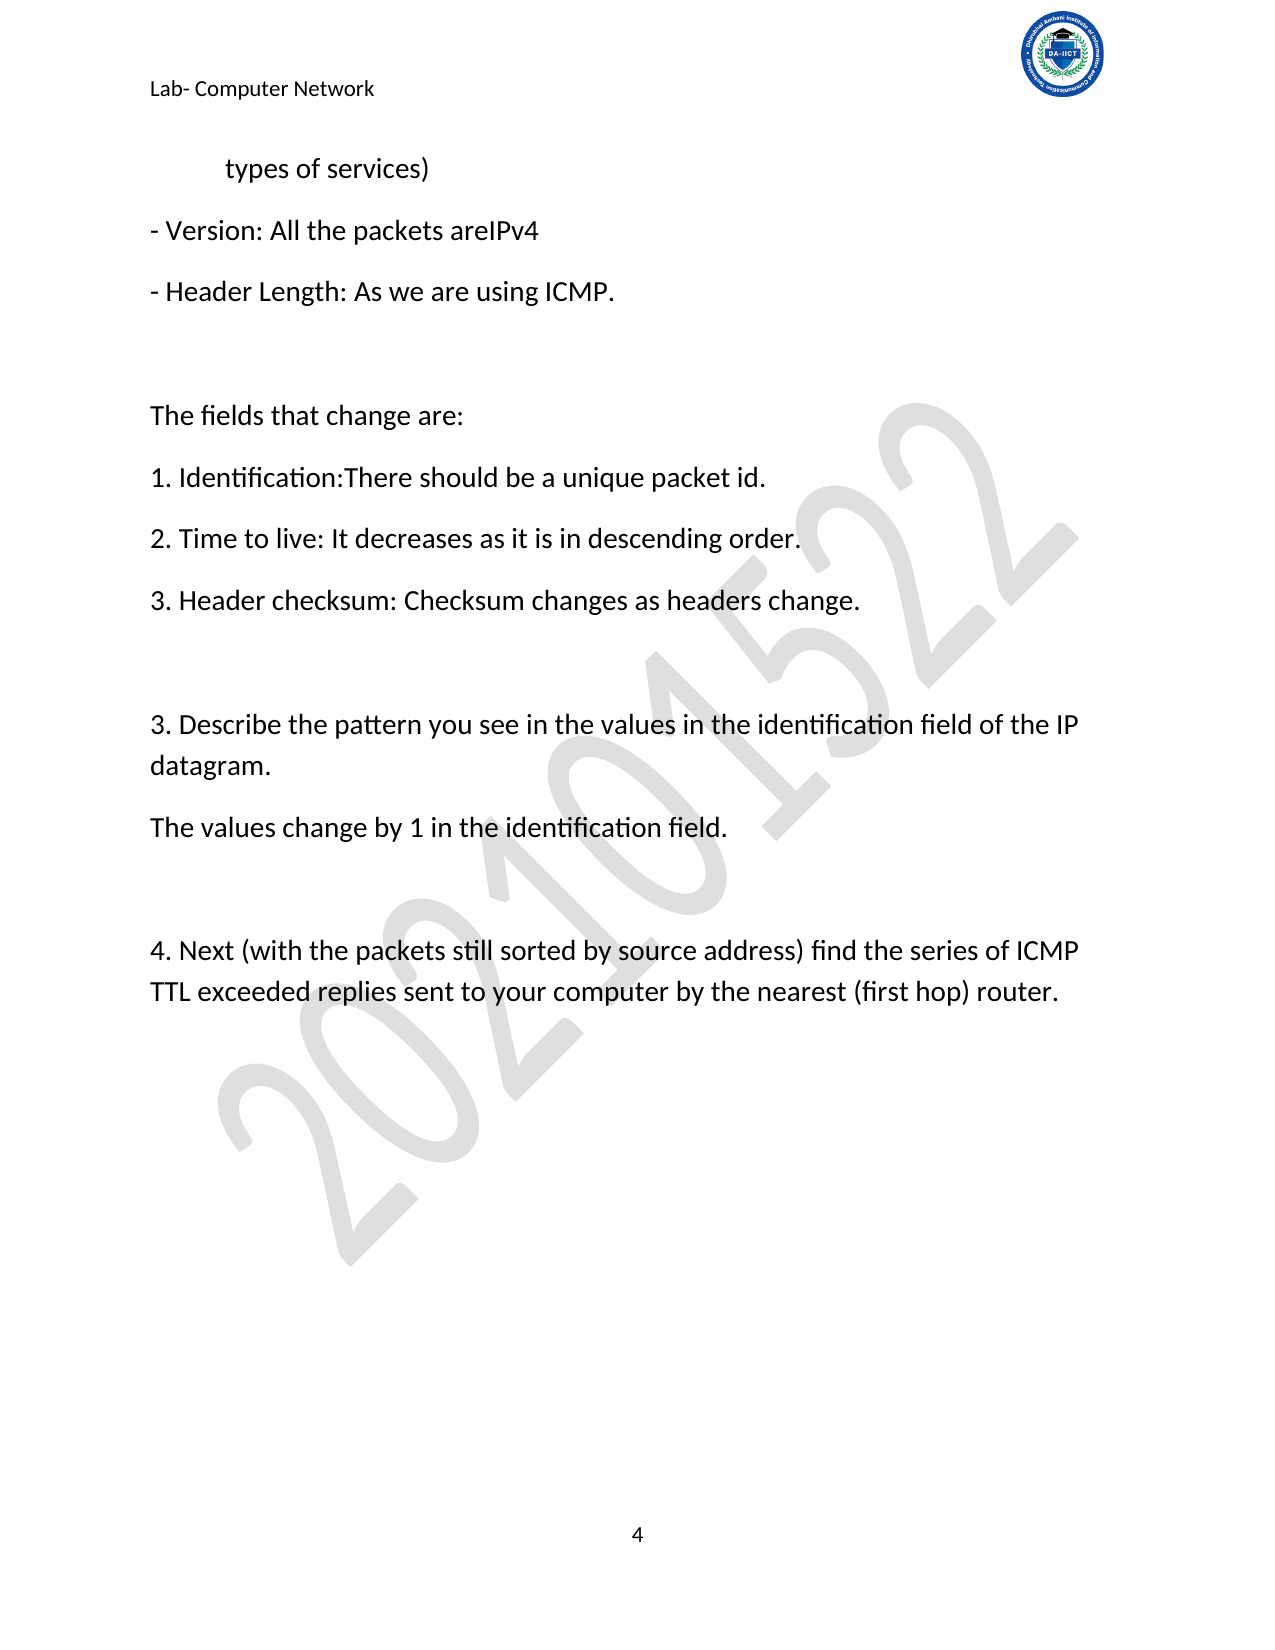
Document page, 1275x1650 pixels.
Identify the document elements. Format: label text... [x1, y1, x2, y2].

text types of services) [150, 150, 1125, 186]
text The values change by 1 in the identification field. [150, 809, 1125, 844]
text 4. Next (with the packets still sorted by source address) find the series of ICMP TTL exceeded replies sent to your computer by the nearest (first hop) router. [150, 932, 1125, 1009]
text - Header Length: As we are using ICMP. [150, 273, 1125, 309]
text 3. Describe the pattern you see in the values in the identification field of the IP datagram. [150, 706, 1125, 782]
text 1. Identification:There should be a unique packet id. [150, 459, 1125, 494]
picture [1021, 11, 1104, 97]
text The fields that change are: [150, 397, 1125, 433]
text 3. Header checksum: Checksum changes as headers change. [150, 582, 1125, 618]
text - Version: All the packets areIPv4 [150, 212, 1125, 247]
text 2. Time to live: It decreases as it is in descending order. [150, 521, 1125, 556]
